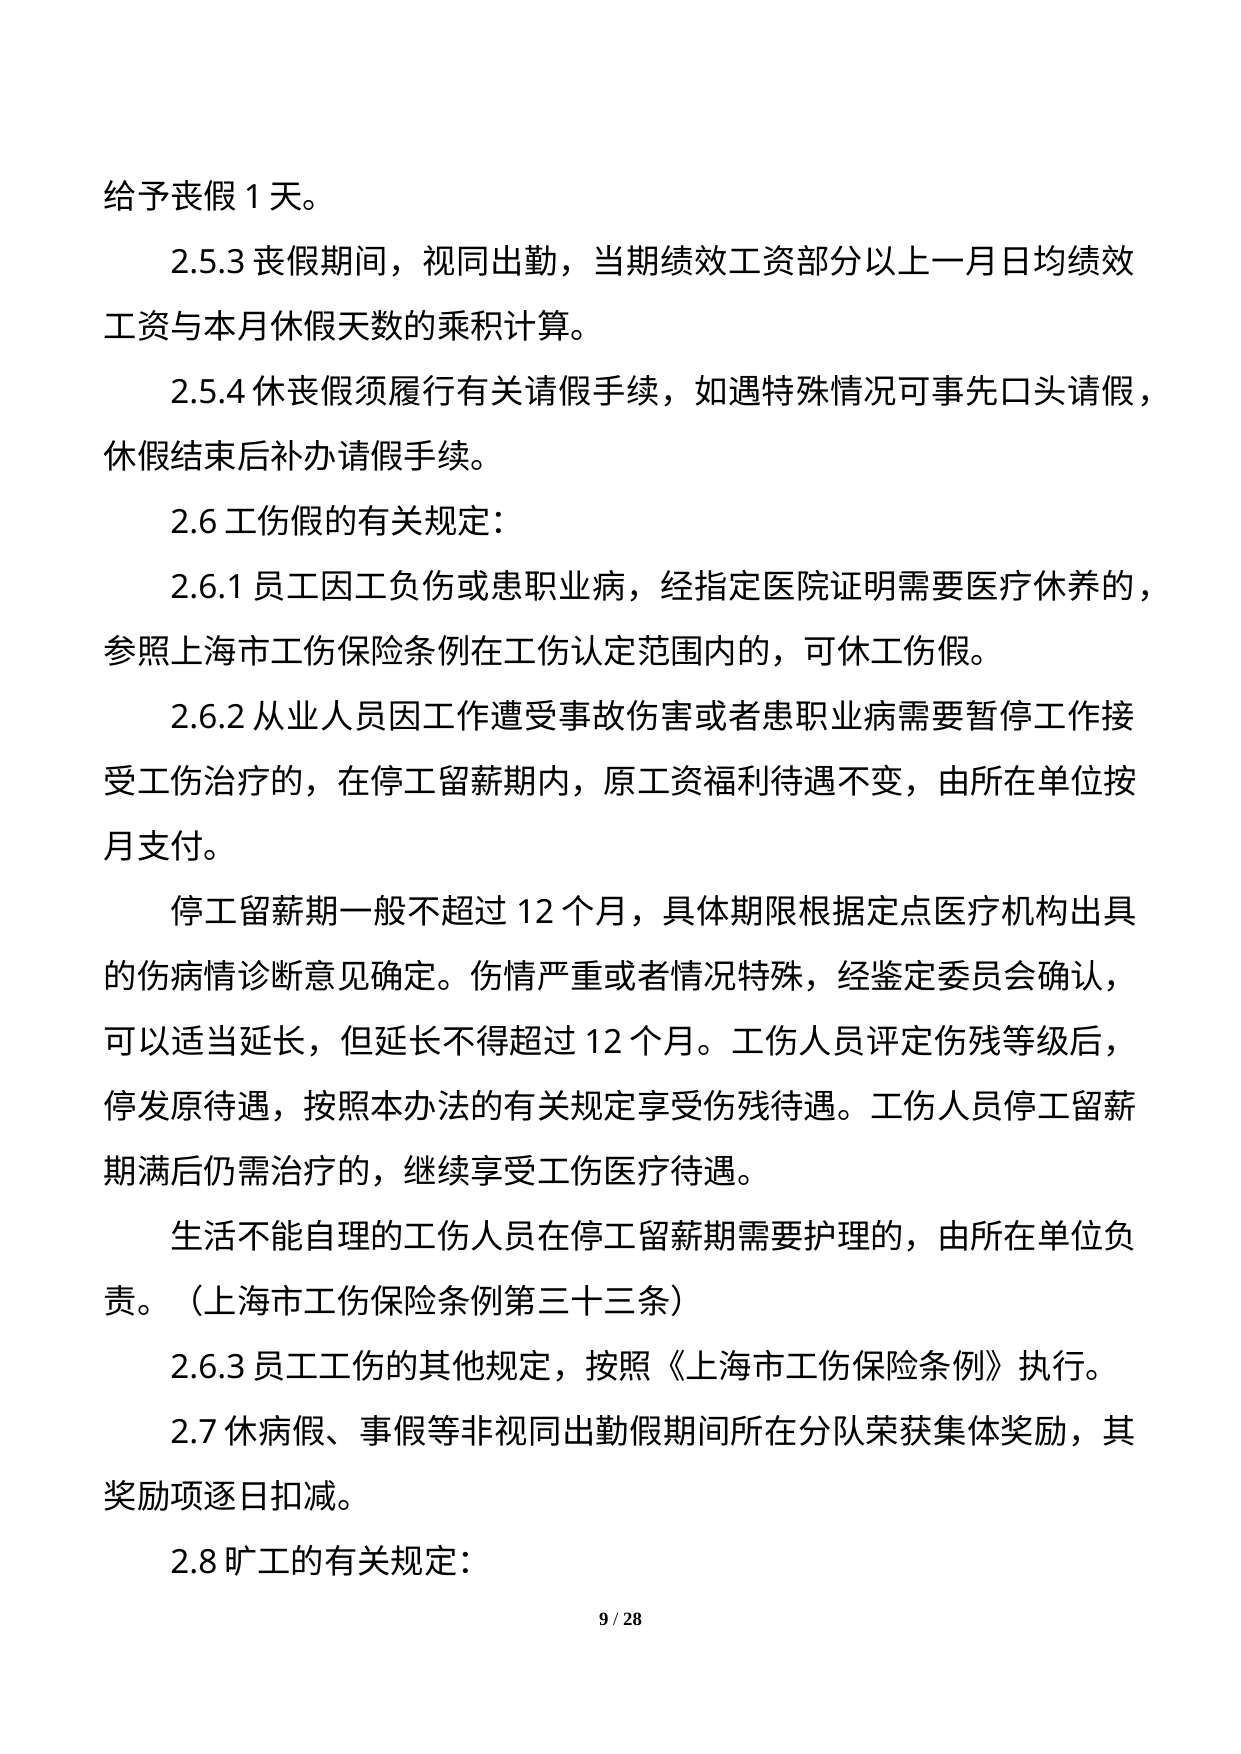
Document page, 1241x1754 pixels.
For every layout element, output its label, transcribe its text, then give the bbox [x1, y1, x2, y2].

text 2.6.3员工工伤的其他规定，按照《上海市工伤保险条例》执行。 [103, 1332, 1137, 1397]
text 2.7休病假、事假等非视同出勤假期间所在分队荣获集体奖励，其奖励项逐日扣减。 [103, 1397, 1137, 1527]
text 2.6.1员工因工负伤或患职业病，经指定医院证明需要医疗休养的，参照上海市工伤保险条例在工伤认定范围内的，可休工伤假。 [103, 552, 1137, 682]
text 停工留薪期一般不超过12个月，具体期限根据定点医疗机构出具的伤病情诊断意见确定。伤情严重或者情况特殊，经鉴定委员会确认，可以适当延长，但延长不得超过12个月。工伤人员评定伤残等级后，停发原待遇，按照本办法的有关规定享受伤残待遇。工伤人员停工留薪期满后仍需治疗的，继续享受工伤医疗待遇。 [103, 877, 1137, 1202]
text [103, 162, 1137, 227]
text 2.6.2从业人员因工作遭受事故伤害或者患职业病需要暂停工作接受工伤治疗的，在停工留薪期内，原工资福利待遇不变，由所在单位按月支付。 [103, 682, 1137, 877]
text 2.8旷工的有关规定： [103, 1527, 1137, 1592]
text 2.6工伤假的有关规定： [103, 487, 1137, 552]
text 2.5.4休丧假须履行有关请假手续，如遇特殊情况可事先口头请假，休假结束后补办请假手续。 [103, 357, 1137, 487]
text 2.5.3丧假期间，视同出勤，当期绩效工资部分以上一月日均绩效工资与本月休假天数的乘积计算。 [103, 227, 1137, 357]
text 生活不能自理的工伤人员在停工留薪期需要护理的，由所在单位负责。（上海市工伤保险条例第三十三条） [103, 1202, 1137, 1332]
